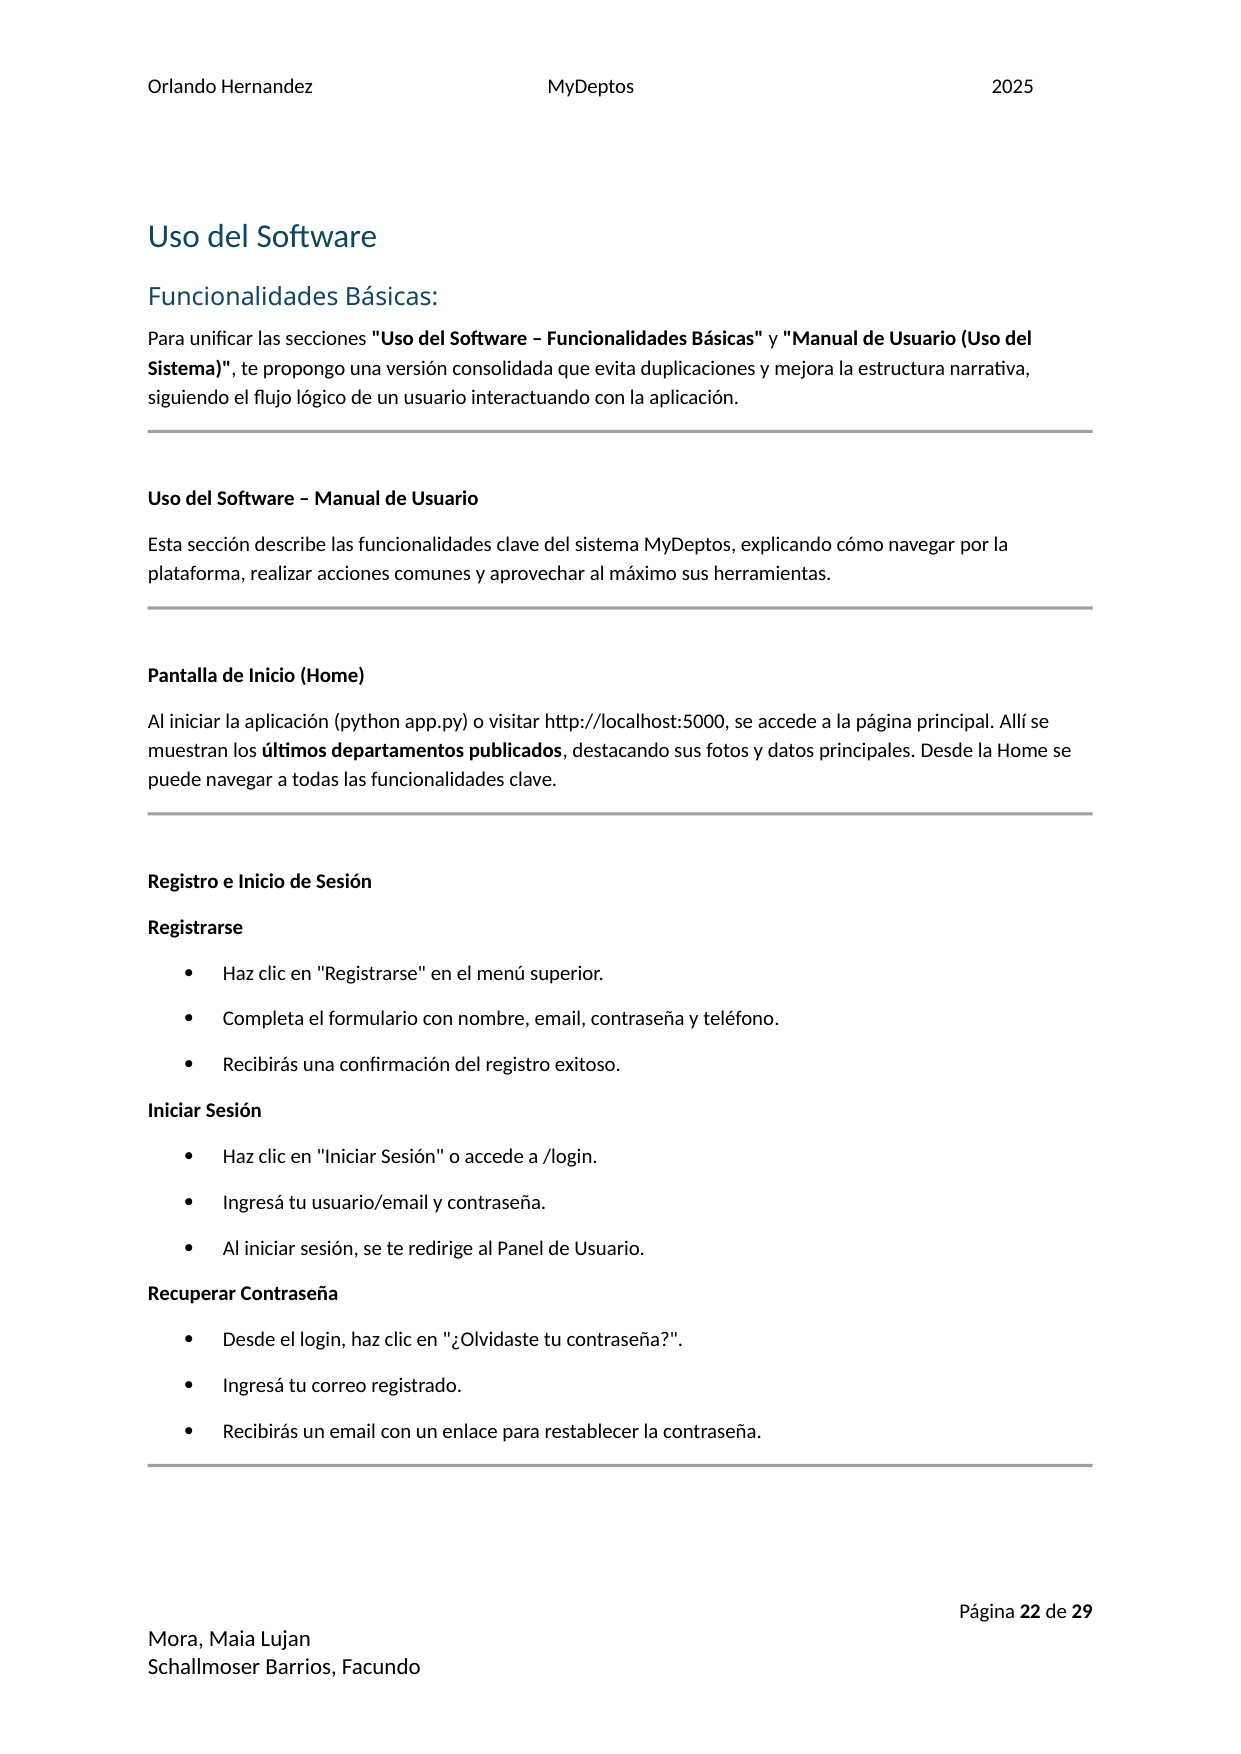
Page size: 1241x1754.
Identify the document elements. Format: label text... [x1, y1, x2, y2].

list Recibirás un email con un enlace para restablecer la contraseña. [185, 1418, 1092, 1443]
subtitle Uso del Software [148, 215, 1092, 255]
list Completa el formulario con nombre, email, contraseña y teléfono. [185, 1006, 1092, 1031]
list Recibirás una confirmación del registro exitoso. [185, 1051, 1092, 1077]
text Registro e Inicio de Sesión [148, 868, 1092, 893]
list Desde el login, haz clic en "¿Olvidaste tu contraseña?". [185, 1326, 1092, 1352]
text Al iniciar la aplicación (python app.py) o visitar http://localhost:5000, se accede a la página principal. Allí se muestran los últimos departamentos publicados, destacando sus fotos y datos principales. Desde la Home se puede navegar a todas las funcionalidades clave. [148, 708, 1092, 792]
text Recuperar Contraseña [148, 1281, 1092, 1306]
list Haz clic en "Registrarse" en el menú superior. [185, 960, 1092, 985]
text Pantalla de Inicio (Home) [148, 662, 1092, 688]
list Ingresá tu usuario/email y contraseña. [185, 1189, 1092, 1214]
list Ingresá tu correo registrado. [185, 1372, 1092, 1398]
text Iniciar Sesión [148, 1097, 1092, 1123]
text Uso del Software – Manual de Usuario [148, 486, 1092, 511]
text Para unificar las secciones "Uso del Software – Funcionalidades Básicas" y "Manual de Usuario (Uso del Sistema)", te propongo una versión consolidada que evita duplicaciones y mejora la estructura narrativa, siguiendo el flujo lógico de un usuario interactuando con la aplicación. [148, 326, 1092, 409]
list Haz clic en "Iniciar Sesión" o accede a /login. [185, 1143, 1092, 1168]
text Registrarse [148, 914, 1092, 939]
subtitle Funcionalidades Básicas: [148, 278, 1092, 312]
text Esta sección describe las funcionalidades clave del sistema MyDeptos, explicando cómo navegar por la plataforma, realizar acciones comunes y aprovechar al máximo sus herramientas. [148, 531, 1092, 586]
list Al iniciar sesión, se te redirige al Panel de Usuario. [185, 1235, 1092, 1260]
